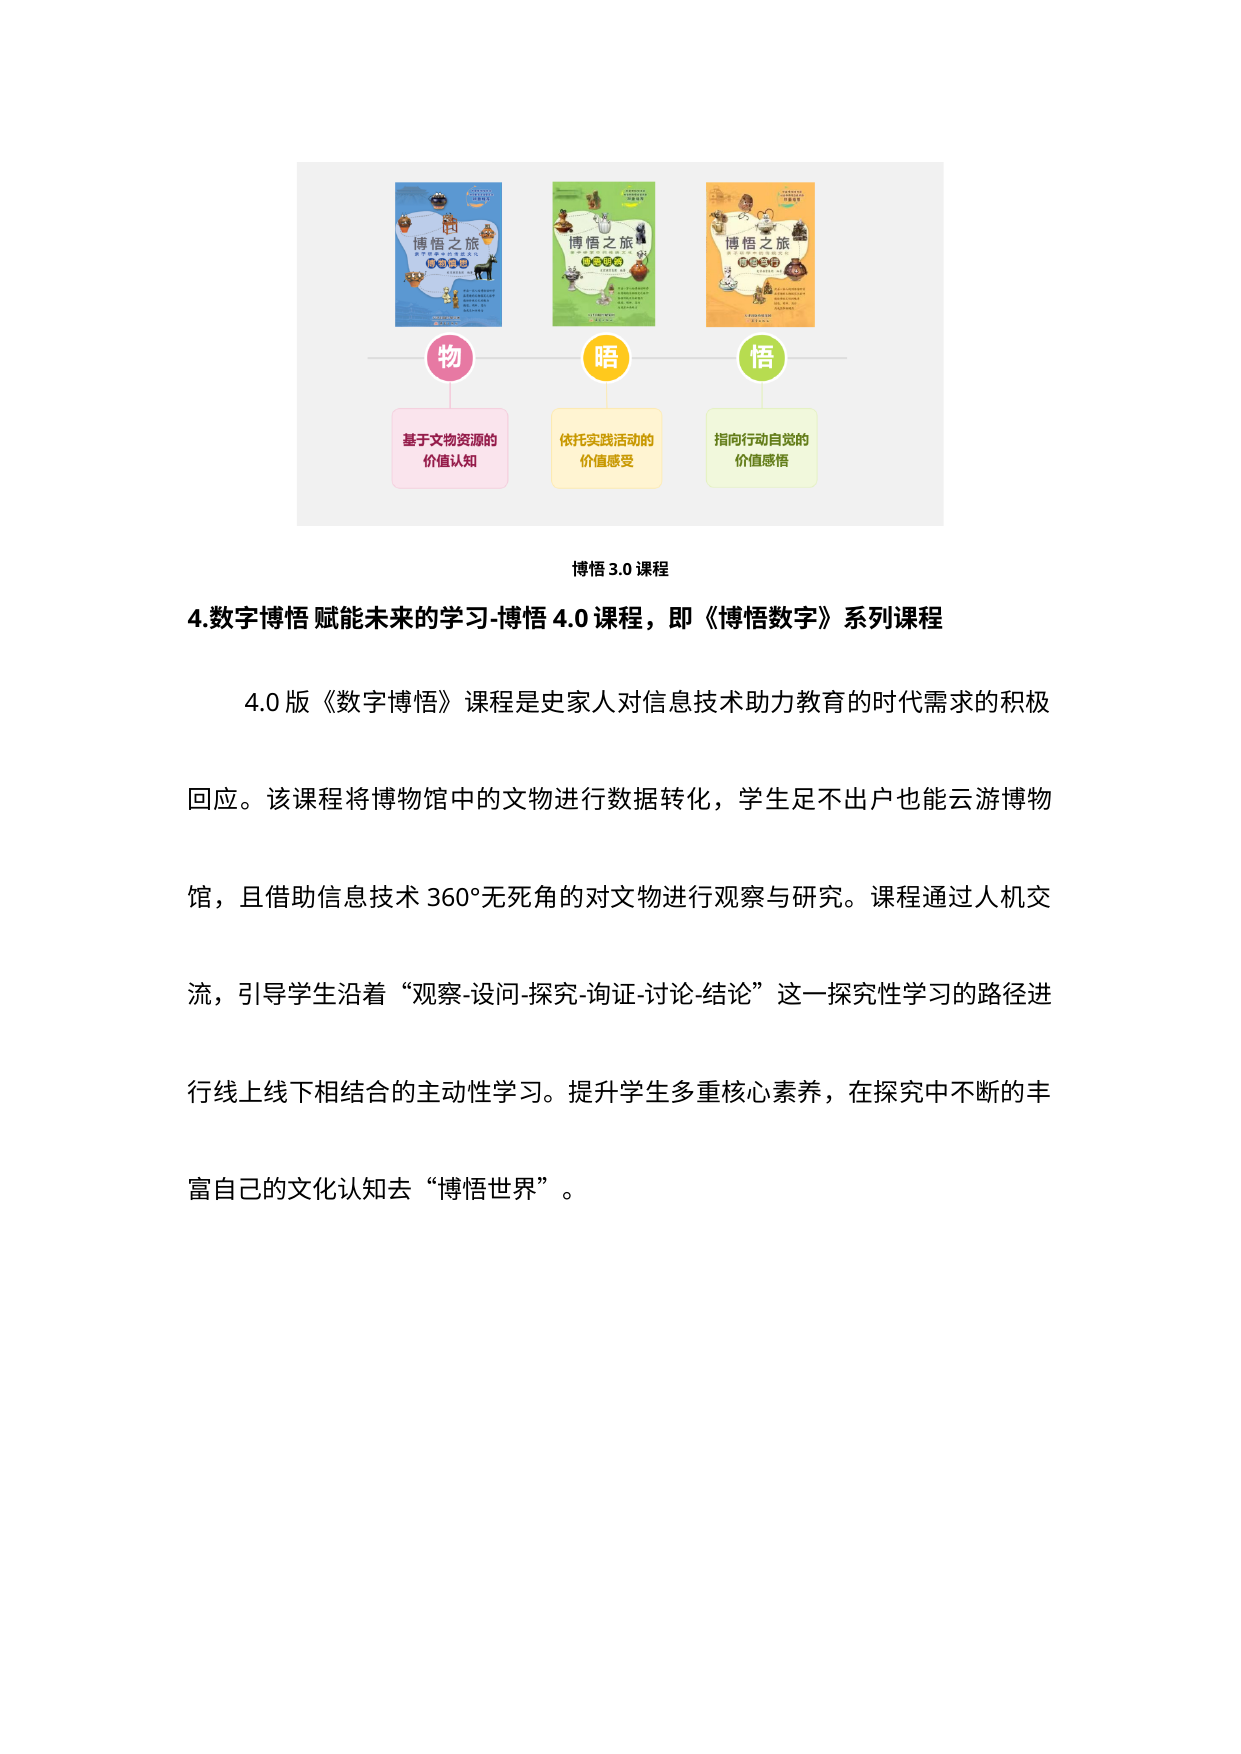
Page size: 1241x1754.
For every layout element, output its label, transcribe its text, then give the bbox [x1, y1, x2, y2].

text 4.0版《数字博悟》课程是史家人对信息技术助力教育的时代需求的积极回应。该课程将博物馆中的文物进行数据转化，学生足不出户也能云游博物馆，且借助信息技术360°无死角的对文物进行观察与研究。课程通过人机交流，引导学生沿着“观察-设问-探究-询证-讨论-结论”这一探究性学习的路径进行线上线下相结合的主动性学习。提升学生多重核心素养，在探究中不断的丰富自己的文化认知去“博悟世界”。 [187, 668, 1053, 1220]
picture [296, 162, 944, 526]
text 博悟3.0课程 [187, 552, 1053, 584]
list 4.数字博悟 赋能未来的学习-博悟4.0课程，即《博悟数字》系列课程 [187, 584, 1053, 649]
